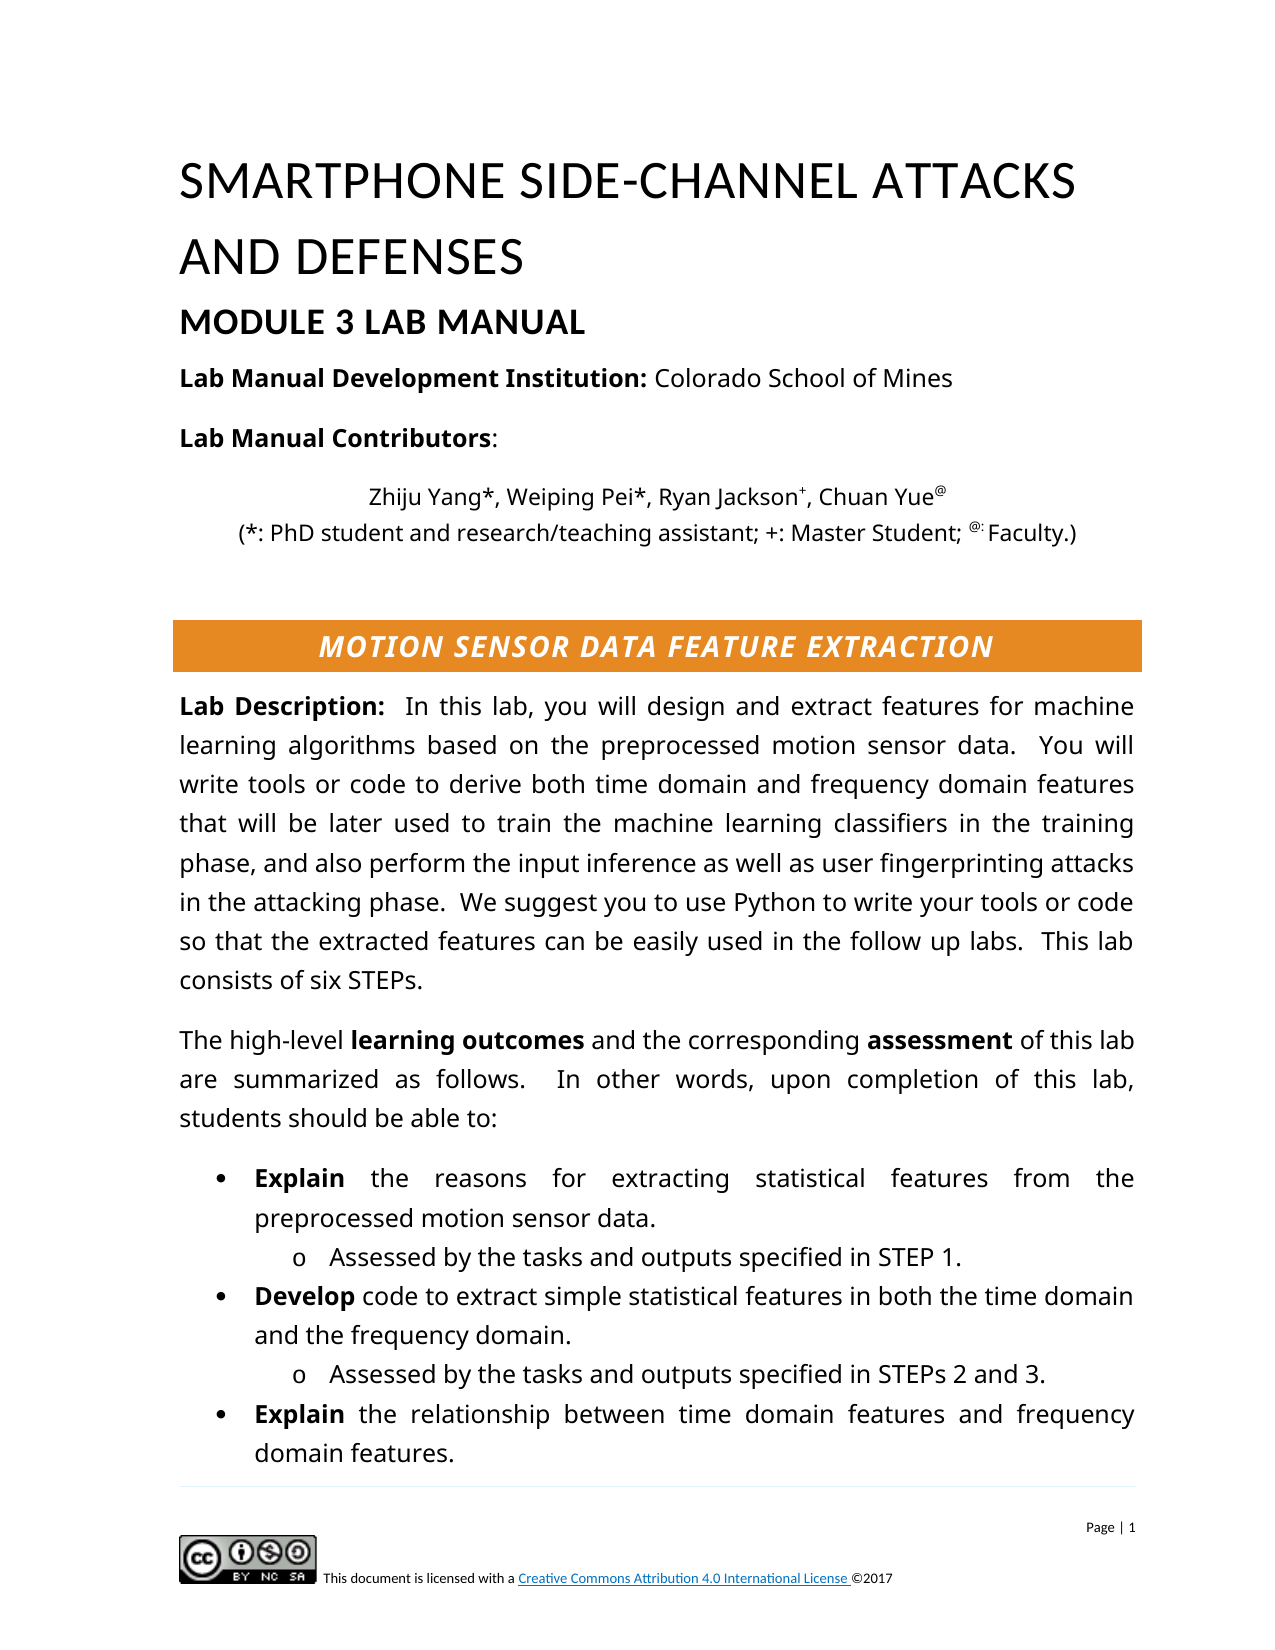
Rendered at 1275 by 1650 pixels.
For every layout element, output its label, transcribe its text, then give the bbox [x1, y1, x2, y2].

subtitle Motion Sensor Data Feature Extraction [179, 626, 1135, 666]
picture [179, 1535, 317, 1584]
title smartphone Side-Channel Attacks and Defenses [179, 146, 1135, 288]
list Explain the relationship between time domain features and frequency domain features. [217, 1397, 1135, 1470]
list Develop code to extract simple statistical features in both the time domain and the frequency domain. [217, 1279, 1135, 1352]
text Zhiju Yang*, Weiping Pei*, Ryan Jackson+, Chuan Yue@ [179, 481, 1135, 512]
list Explain the reasons for extracting statistical features from the preprocessed motion sensor data. [217, 1161, 1135, 1234]
title Module 3 lAB Manual [179, 298, 1135, 344]
text Lab Manual Development Institution: Colorado School of Mines [179, 361, 1135, 395]
text (*: PhD student and research/teaching assistant; +: Master Student; @: Faculty.) [179, 517, 1135, 548]
text Lab Manual Contributors: [179, 421, 1135, 455]
list Assessed by the tasks and outputs specified in STEP 1. [292, 1239, 1135, 1274]
text The high-level learning outcomes and the corresponding assessment of this lab are summarized as follows. In other words, upon completion of this lab, students should be able to: [179, 1023, 1135, 1135]
list Assessed by the tasks and outputs specified in STEPs 2 and 3. [292, 1357, 1135, 1391]
text Lab Description: In this lab, you will design and extract features for machine learning algorithms based on the preprocessed motion sensor data. You will write tools or code to derive both time domain and frequency domain features that will be later used to train the machine learning classifiers in the training phase, and also perform the input inference as well as user fingerprinting attacks in the attacking phase. We suggest you to use Python to write your tools or code so that the extracted features can be easily used in the follow up labs. This lab consists of six STEPs. [179, 689, 1135, 997]
